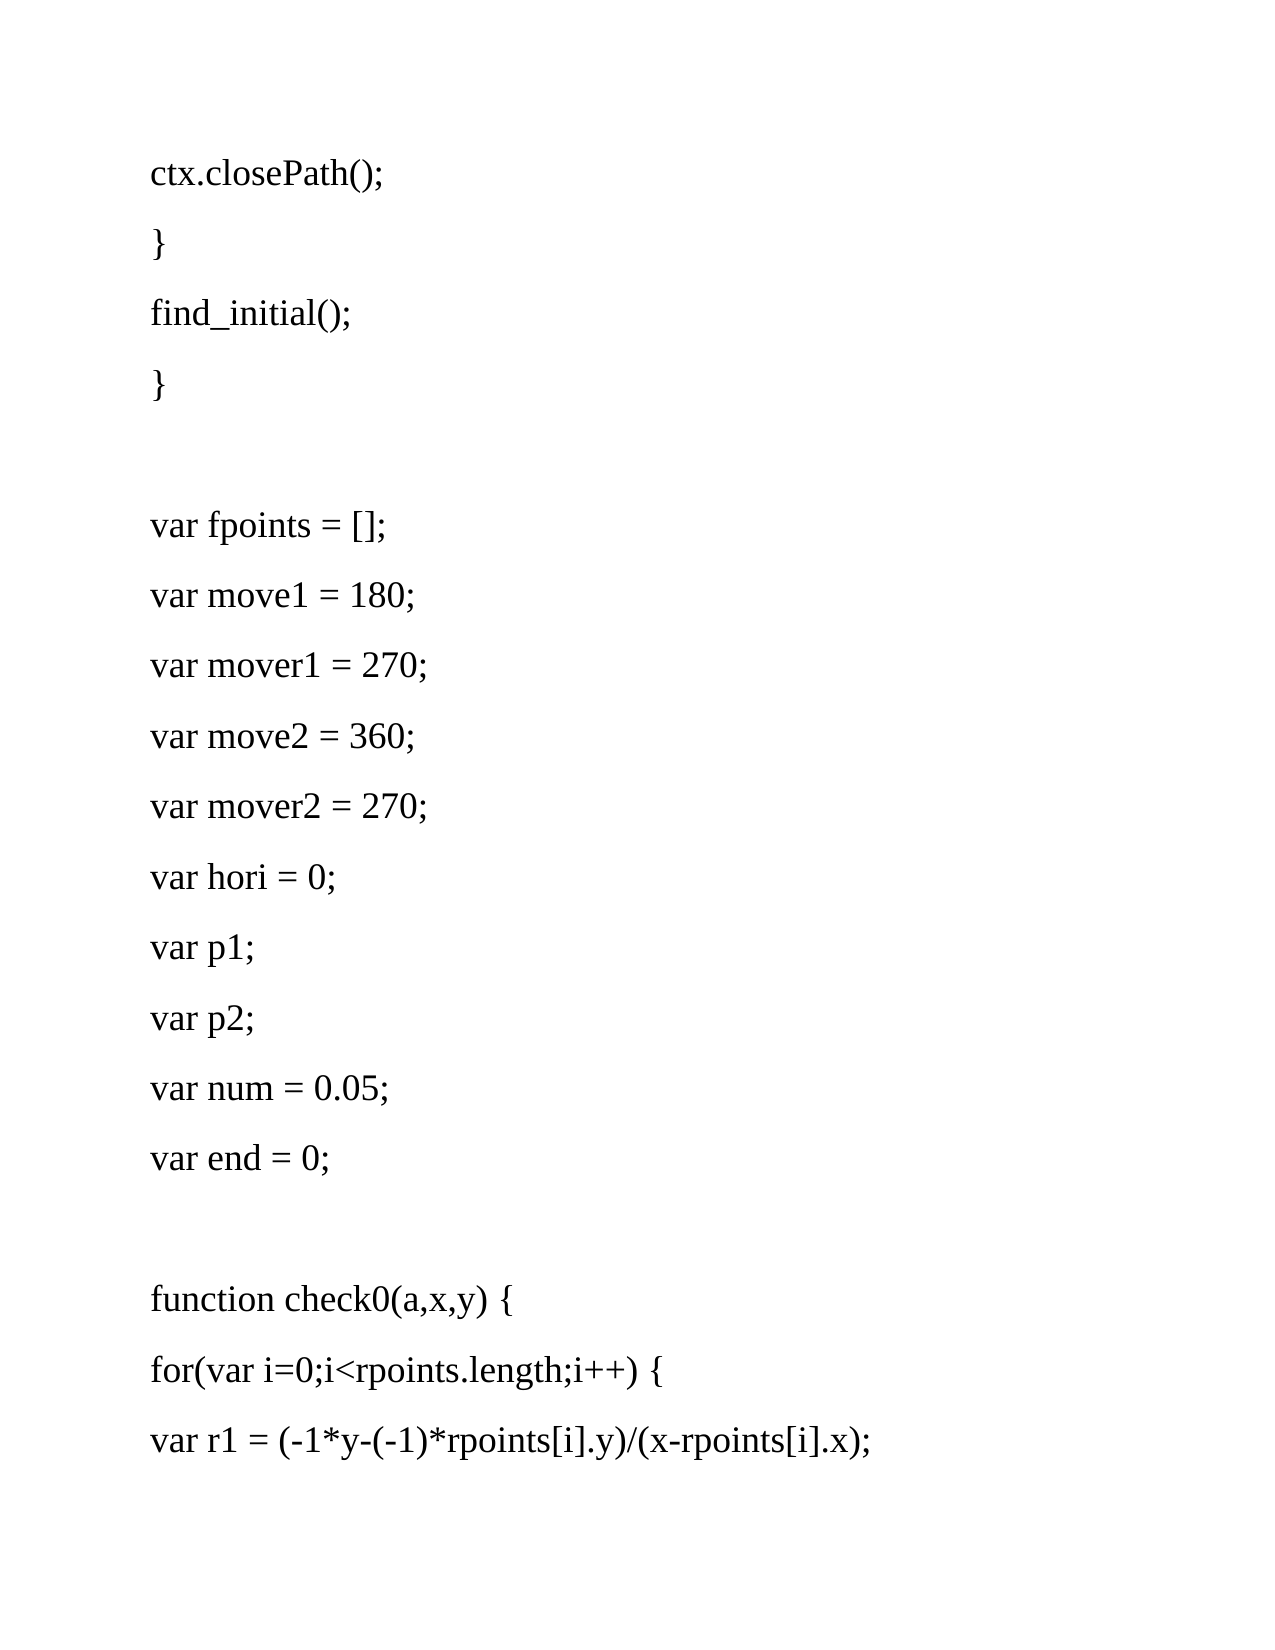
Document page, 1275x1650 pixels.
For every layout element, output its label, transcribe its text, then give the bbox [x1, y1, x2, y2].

text } [150, 361, 1125, 404]
text var r1 = (-1*y-(-1)*rpoints[i].y)/(x-rpoints[i].x); [150, 1417, 1125, 1461]
text var p2; [150, 995, 1125, 1038]
text var mover2 = 270; [150, 784, 1125, 827]
text function check0(a,x,y) { [150, 1277, 1125, 1320]
text find_initial(); [150, 291, 1125, 334]
text var hori = 0; [150, 854, 1125, 897]
text var move2 = 360; [150, 713, 1125, 756]
text } [150, 220, 1125, 263]
text var mover1 = 270; [150, 643, 1125, 686]
text for(var i=0;i<rpoints.length;i++) { [150, 1347, 1125, 1390]
text var fpoints = []; [150, 502, 1125, 545]
text var p1; [150, 924, 1125, 968]
text var move1 = 180; [150, 572, 1125, 616]
text var end = 0; [150, 1136, 1125, 1179]
text ctx.closePath(); [150, 150, 1125, 193]
text var num = 0.05; [150, 1065, 1125, 1108]
